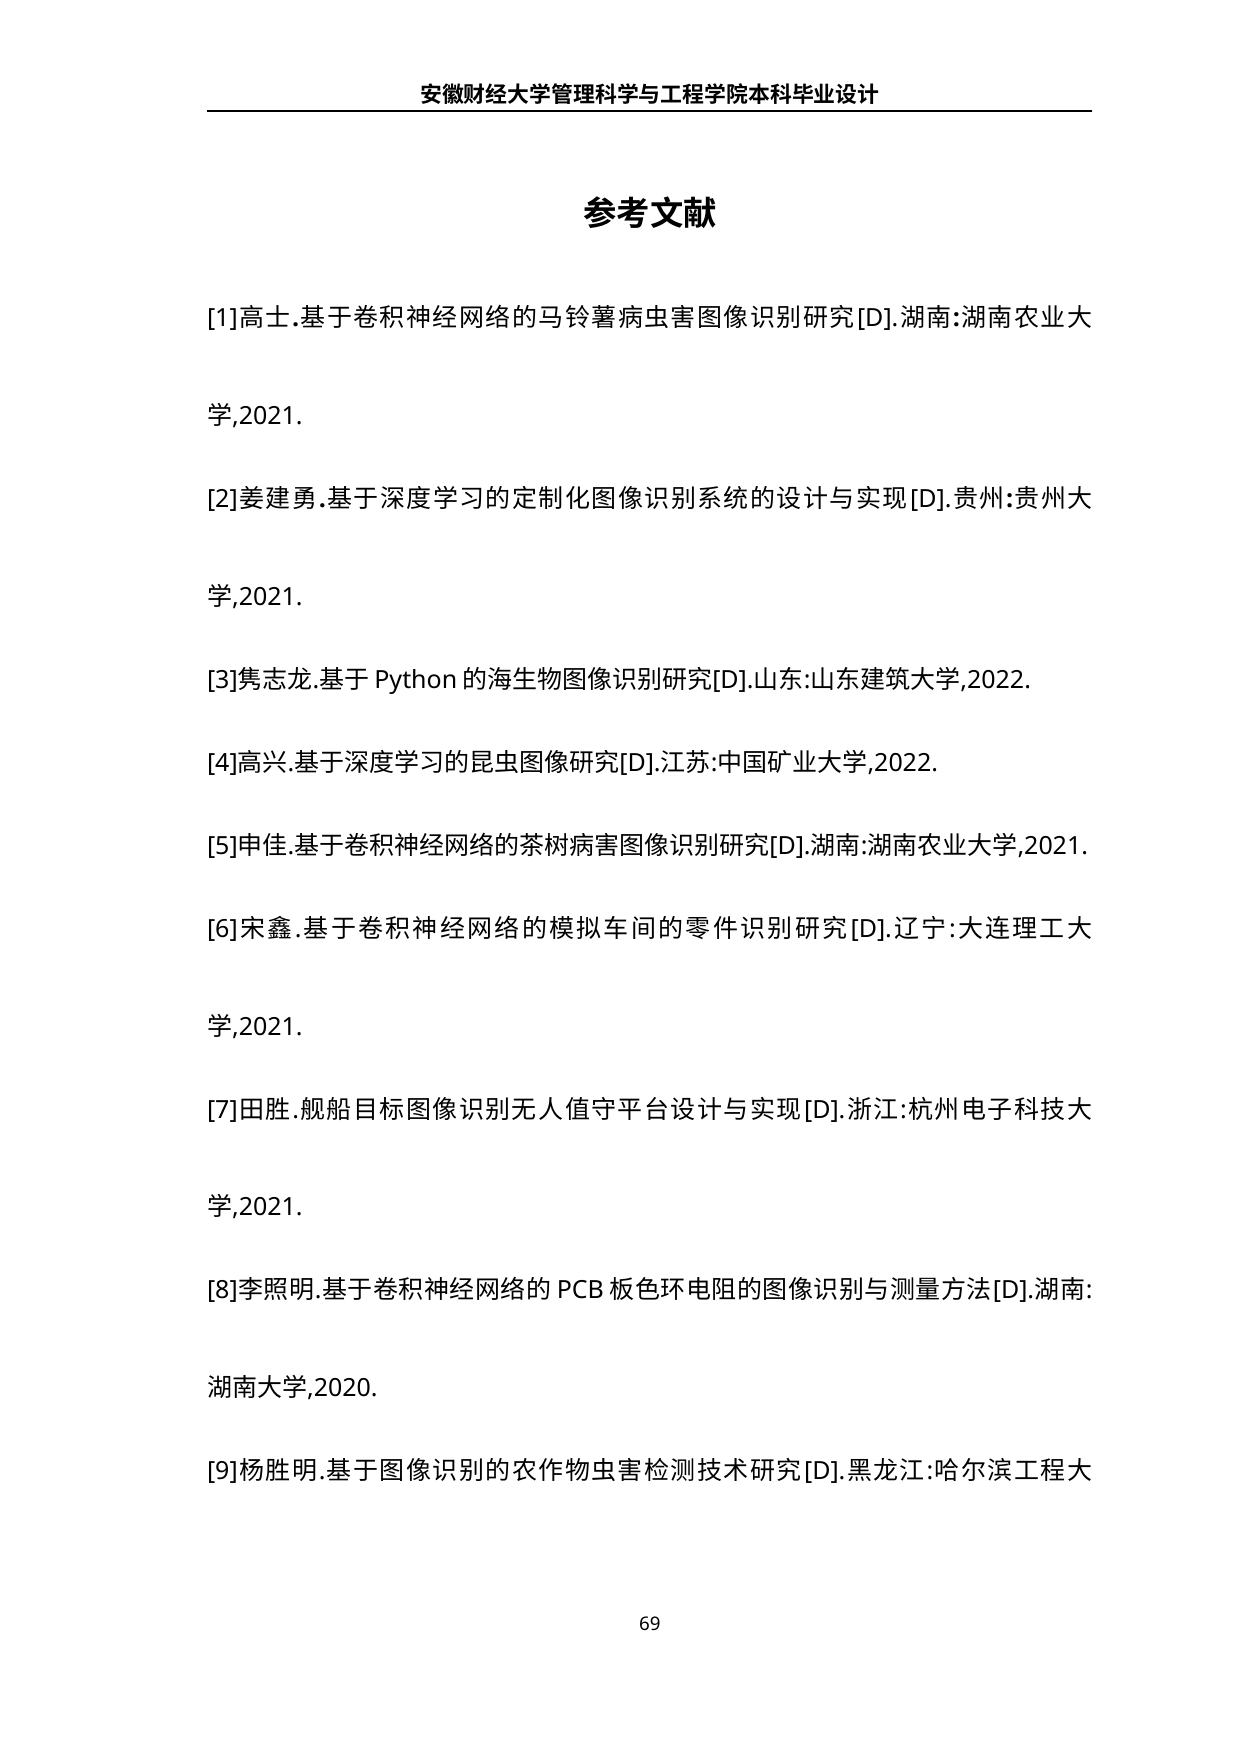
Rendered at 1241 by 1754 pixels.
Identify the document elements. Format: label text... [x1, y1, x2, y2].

text [1]高士.基于卷积神经网络的马铃薯病虫害图像识别研究[D].湖南:湖南农业大学,2021. [207, 283, 1092, 446]
text [6]宋鑫.基于卷积神经网络的模拟车间的零件识别研究[D].辽宁:大连理工大学,2021. [207, 894, 1092, 1057]
text [2]姜建勇.基于深度学习的定制化图像识别系统的设计与实现[D].贵州:贵州大学,2021. [207, 464, 1092, 627]
text [3]隽志龙.基于Python的海生物图像识别研究[D].山东:山东建筑大学,2022. [207, 645, 1092, 710]
text [5]申佳.基于卷积神经网络的茶树病害图像识别研究[D].湖南:湖南农业大学,2021. [207, 811, 1092, 876]
text [7]田胜.舰船目标图像识别无人值守平台设计与实现[D].浙江:杭州电子科技大学,2021. [207, 1075, 1092, 1237]
text [8]李照明.基于卷积神经网络的PCB板色环电阻的图像识别与测量方法[D].湖南:湖南大学,2020. [207, 1255, 1092, 1418]
subtitle 参考文献 [207, 178, 1092, 243]
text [207, 1436, 1092, 1501]
text [4]高兴.基于深度学习的昆虫图像研究[D].江苏:中国矿业大学,2022. [207, 728, 1092, 793]
